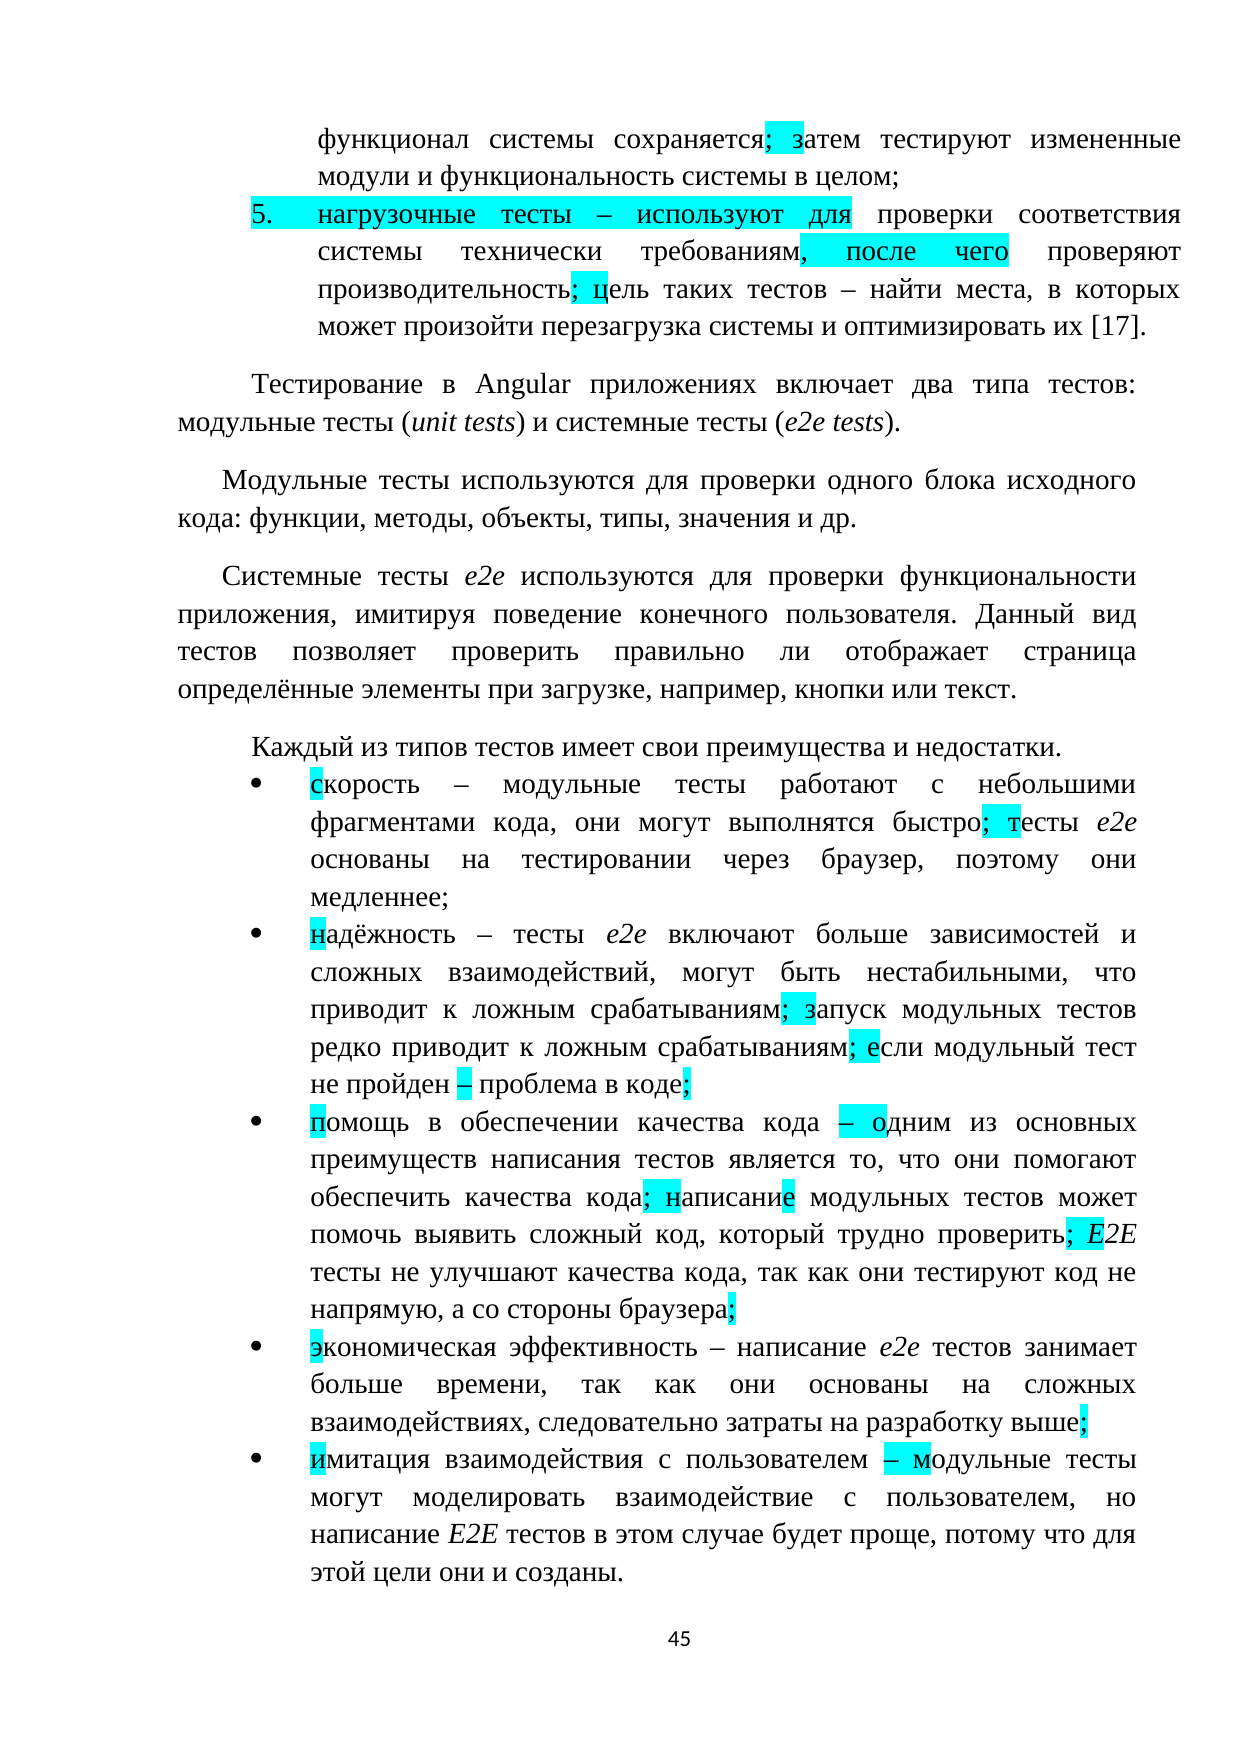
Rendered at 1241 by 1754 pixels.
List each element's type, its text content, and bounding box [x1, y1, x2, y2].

text Системные тесты e2e используются для проверки функциональности приложения, имитируя поведение конечного пользователя. Данный вид тестов позволяет проверить правильно ли отображает страница определённые элементы при загрузке, например, кнопки или текст. [177, 556, 1137, 706]
text Тестирование в Angular приложениях включает два типа тестов: модульные тесты (unit tests) и системные тесты (e2e tests). [177, 364, 1137, 439]
text Каждый из типов тестов имеет свои преимущества и недостатки. [177, 726, 1137, 764]
list экономическая эффективность – написание e2e тестов занимает больше времени, так как они основаны на сложных взаимодействиях, следовательно затраты на разработку выше; [251, 1326, 1137, 1439]
list имитация взаимодействия с пользователем – модульные тесты могут моделировать взаимодействие с пользователем, но написание E2E тестов в этом случае будет проще, потому что для этой цели они и созданы. [251, 1439, 1137, 1589]
list надёжность – тесты e2e включают больше зависимостей и сложных взаимодействий, могут быть нестабильными, что приводит к ложным срабатываниям; запуск модульных тестов редко приводит к ложным срабатываниям; если модульный тест не пройден – проблема в коде; [251, 914, 1137, 1101]
list нагрузочные тесты – используют для проверки соответствия системы технически требованиям, после чего проверяют производительность; цель таких тестов – найти места, в которых может произойти перезагрузка системы и оптимизировать их [17]. [251, 193, 1181, 343]
list скорость – модульные тесты работают с небольшими фрагментами кода, они могут выполнятся быстро; тесты e2e основаны на тестировании через браузер, поэтому они медленнее; [251, 764, 1137, 914]
list помощь в обеспечении качества кода – одним из основных преимуществ написания тестов является то, что они помогают обеспечить качества кода; написание модульных тестов может помочь выявить сложный код, который трудно проверить; E2E тесты не улучшают качества кода, так как они тестируют код не напрямую, а со стороны браузера; [251, 1101, 1137, 1326]
text Модульные тесты используются для проверки одного блока исходного кода: функции, методы, объекты, типы, значения и др. [177, 460, 1137, 535]
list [251, 118, 1181, 193]
